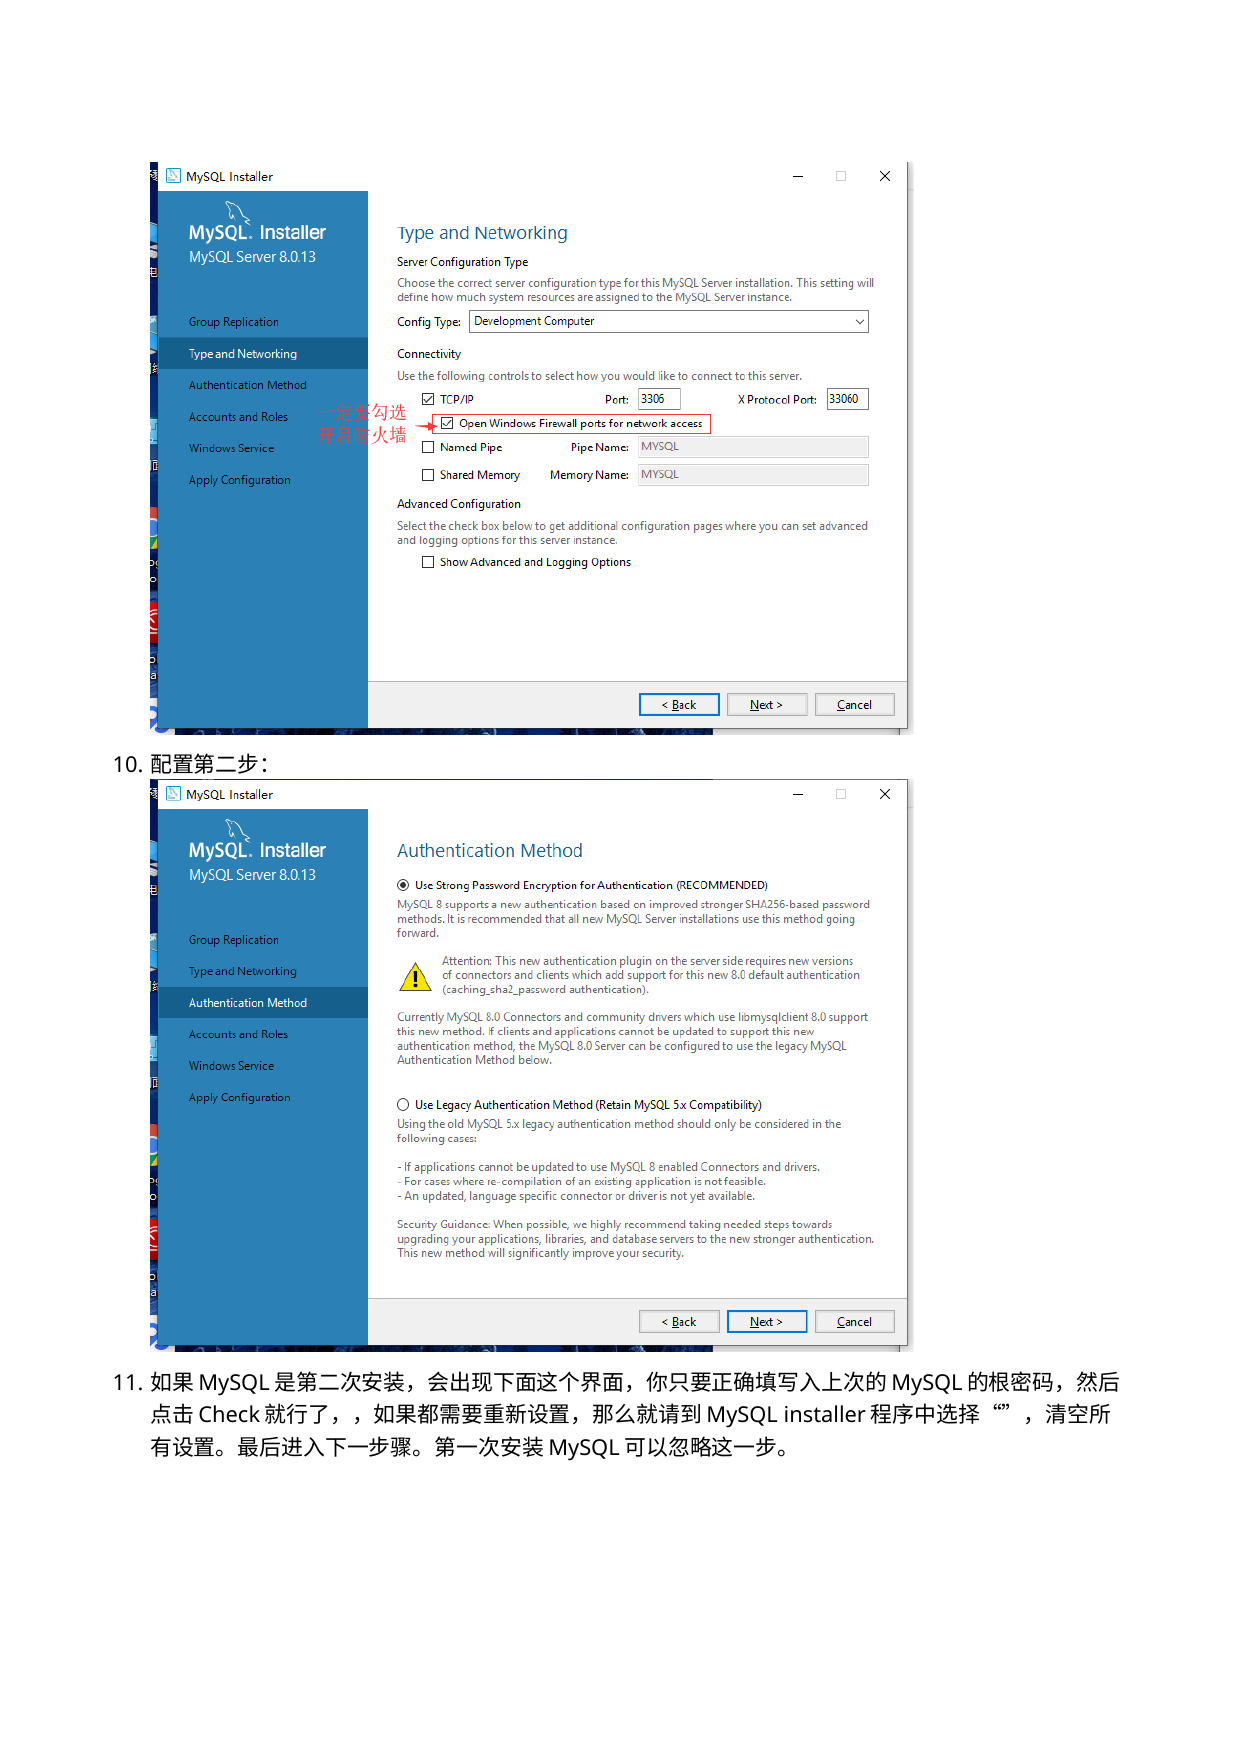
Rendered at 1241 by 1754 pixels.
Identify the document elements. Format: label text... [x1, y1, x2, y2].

list 如果MySQL是第二次安装，会出现下面这个界面，你只要正确填写入上次的MySQL的根密码，然后点击Check就行了，，如果都需要重新设置，那么就请到MySQL installer程序中选择“”，清空所有设置。最后进入下一步骤。第一次安装MySQL可以忽略这一步。 [112, 1364, 1128, 1462]
list 配置第二步： [112, 747, 1128, 779]
picture [150, 779, 914, 1352]
picture [150, 162, 914, 735]
